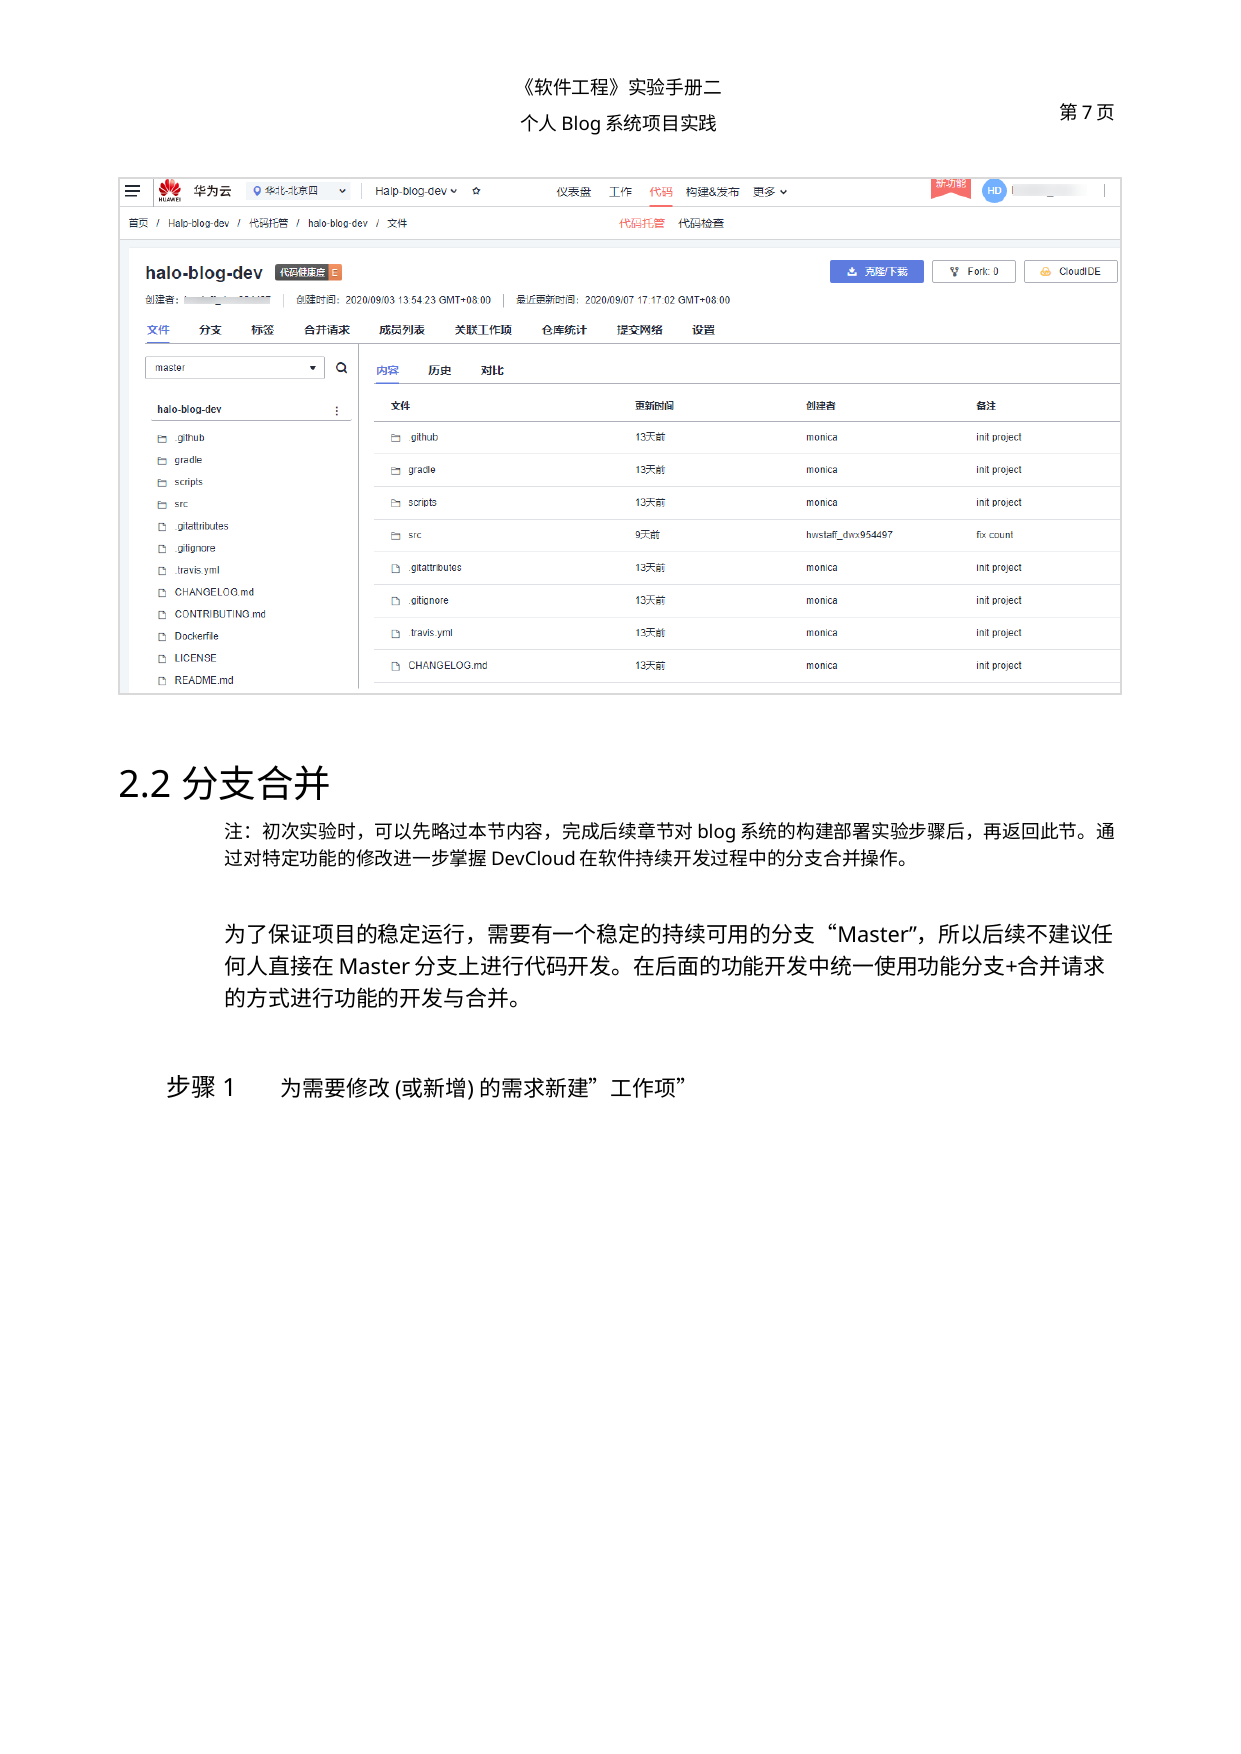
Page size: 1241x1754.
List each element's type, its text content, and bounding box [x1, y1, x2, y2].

text 为需要修改 (或新增) 的需求新建”工作项” [236, 1067, 1122, 1104]
picture [120, 179, 1120, 693]
subtitle 分支合并 [118, 757, 1122, 808]
text 为了保证项目的稳定运行，需要有一个稳定的持续可用的分支“Master”，所以后续不建议任何人直接在Master分支上进行代码开发。在后面的功能开发中统一使用功能分支+合并请求的方式进行功能的开发与合并。 [224, 917, 1122, 1013]
text 注：初次实验时，可以先略过本节内容，完成后续章节对blog系统的构建部署实验步骤后，再返回此节。通过对特定功能的修改进一步掌握DevCloud在软件持续开发过程中的分支合并操作。 [224, 817, 1122, 871]
